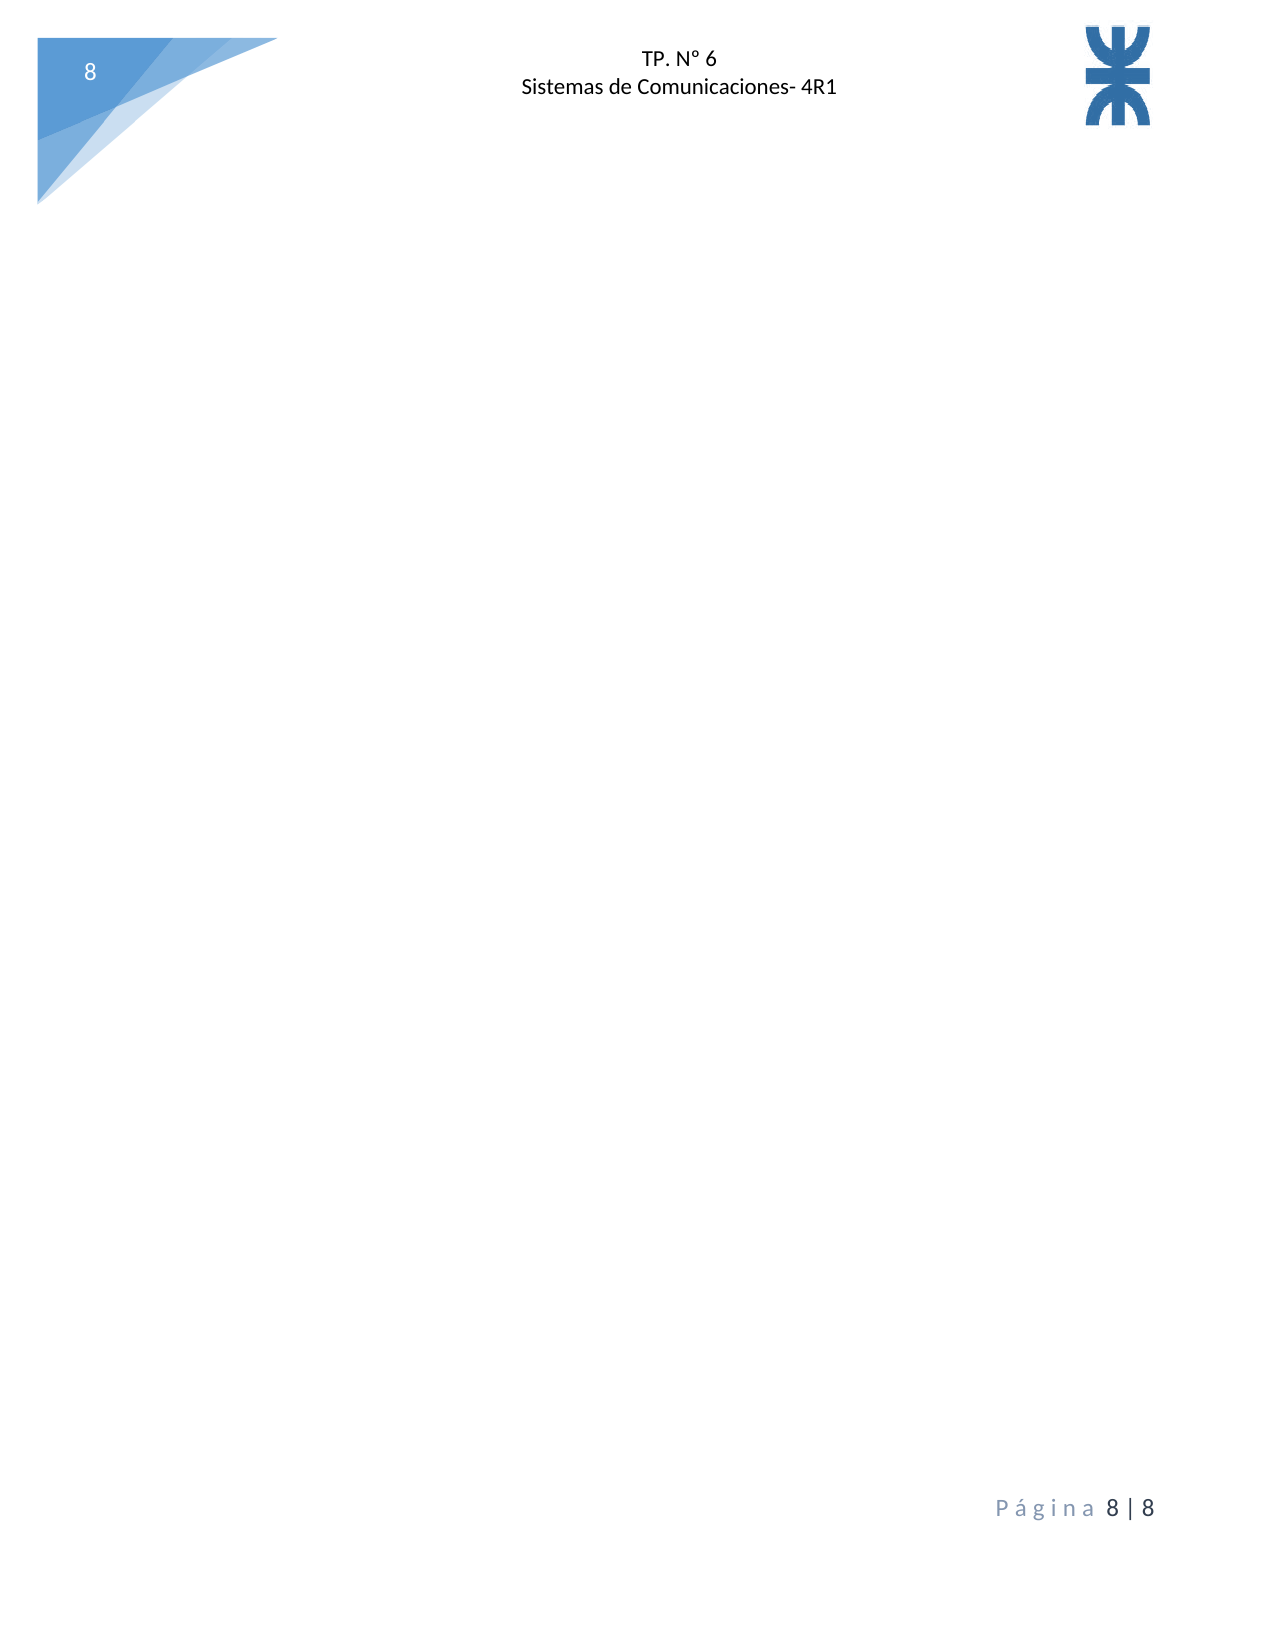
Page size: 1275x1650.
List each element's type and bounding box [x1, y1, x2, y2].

picture [37, 37, 279, 206]
